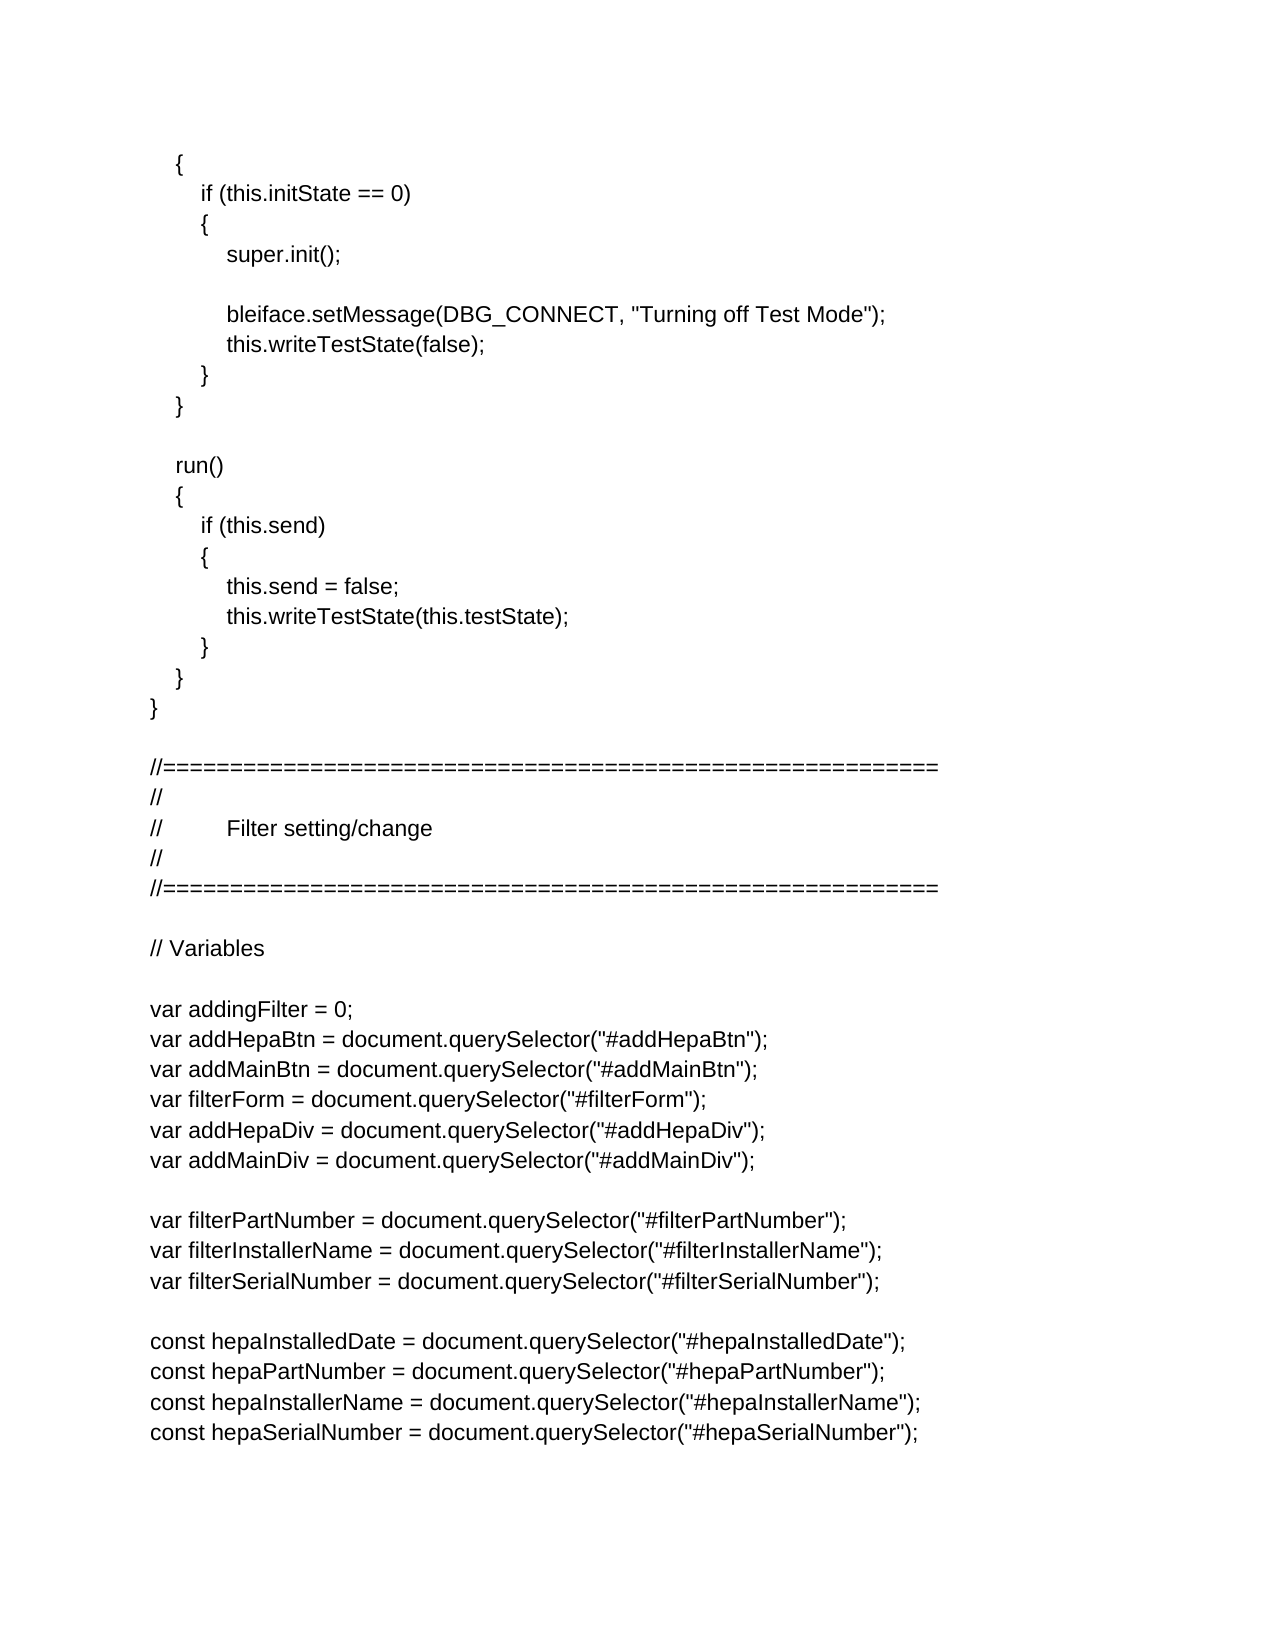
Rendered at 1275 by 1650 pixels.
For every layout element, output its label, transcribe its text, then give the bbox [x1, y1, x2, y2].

text this.writeTestState(this.testState); [150, 603, 1125, 629]
text { [150, 482, 1125, 509]
text } [150, 633, 1125, 660]
text const hepaInstalledDate = document.querySelector("#hepaInstalledDate"); [150, 1328, 1125, 1354]
text // Variables [150, 935, 1125, 962]
text var addingFilter = 0; [150, 996, 1125, 1022]
text this.writeTestState(false); [150, 331, 1125, 358]
text run() [150, 452, 1125, 478]
text const hepaSerialNumber = document.querySelector("#hepaSerialNumber"); [150, 1419, 1125, 1445]
text } [150, 694, 1125, 720]
text super.init(); [150, 241, 1125, 267]
text if (this.initState == 0) [150, 180, 1125, 207]
text } [150, 663, 1125, 690]
text { [150, 543, 1125, 569]
text bleiface.setMessage(DBG_CONNECT, "Turning off Test Mode"); [150, 301, 1125, 327]
text var addHepaBtn = document.querySelector("#addHepaBtn"); [150, 1026, 1125, 1052]
text var addMainBtn = document.querySelector("#addMainBtn"); [150, 1056, 1125, 1083]
text } [150, 361, 1125, 388]
text const hepaPartNumber = document.querySelector("#hepaPartNumber"); [150, 1358, 1125, 1385]
text { [150, 150, 1125, 176]
text var addMainDiv = document.querySelector("#addMainDiv"); [150, 1147, 1125, 1173]
text //========================================================== [150, 875, 1125, 901]
text { [150, 210, 1125, 237]
text const hepaInstallerName = document.querySelector("#hepaInstallerName"); [150, 1388, 1125, 1415]
text var filterPartNumber = document.querySelector("#filterPartNumber"); [150, 1207, 1125, 1234]
text // [150, 845, 1125, 871]
text this.send = false; [150, 573, 1125, 599]
text var filterForm = document.querySelector("#filterForm"); [150, 1086, 1125, 1113]
text // Filter setting/change [150, 814, 1125, 841]
text if (this.send) [150, 512, 1125, 539]
text // [150, 784, 1125, 811]
text } [150, 392, 1125, 418]
text var addHepaDiv = document.querySelector("#addHepaDiv"); [150, 1117, 1125, 1143]
text var filterInstallerName = document.querySelector("#filterInstallerName"); [150, 1237, 1125, 1264]
text var filterSerialNumber = document.querySelector("#filterSerialNumber"); [150, 1268, 1125, 1294]
text //========================================================== [150, 754, 1125, 781]
